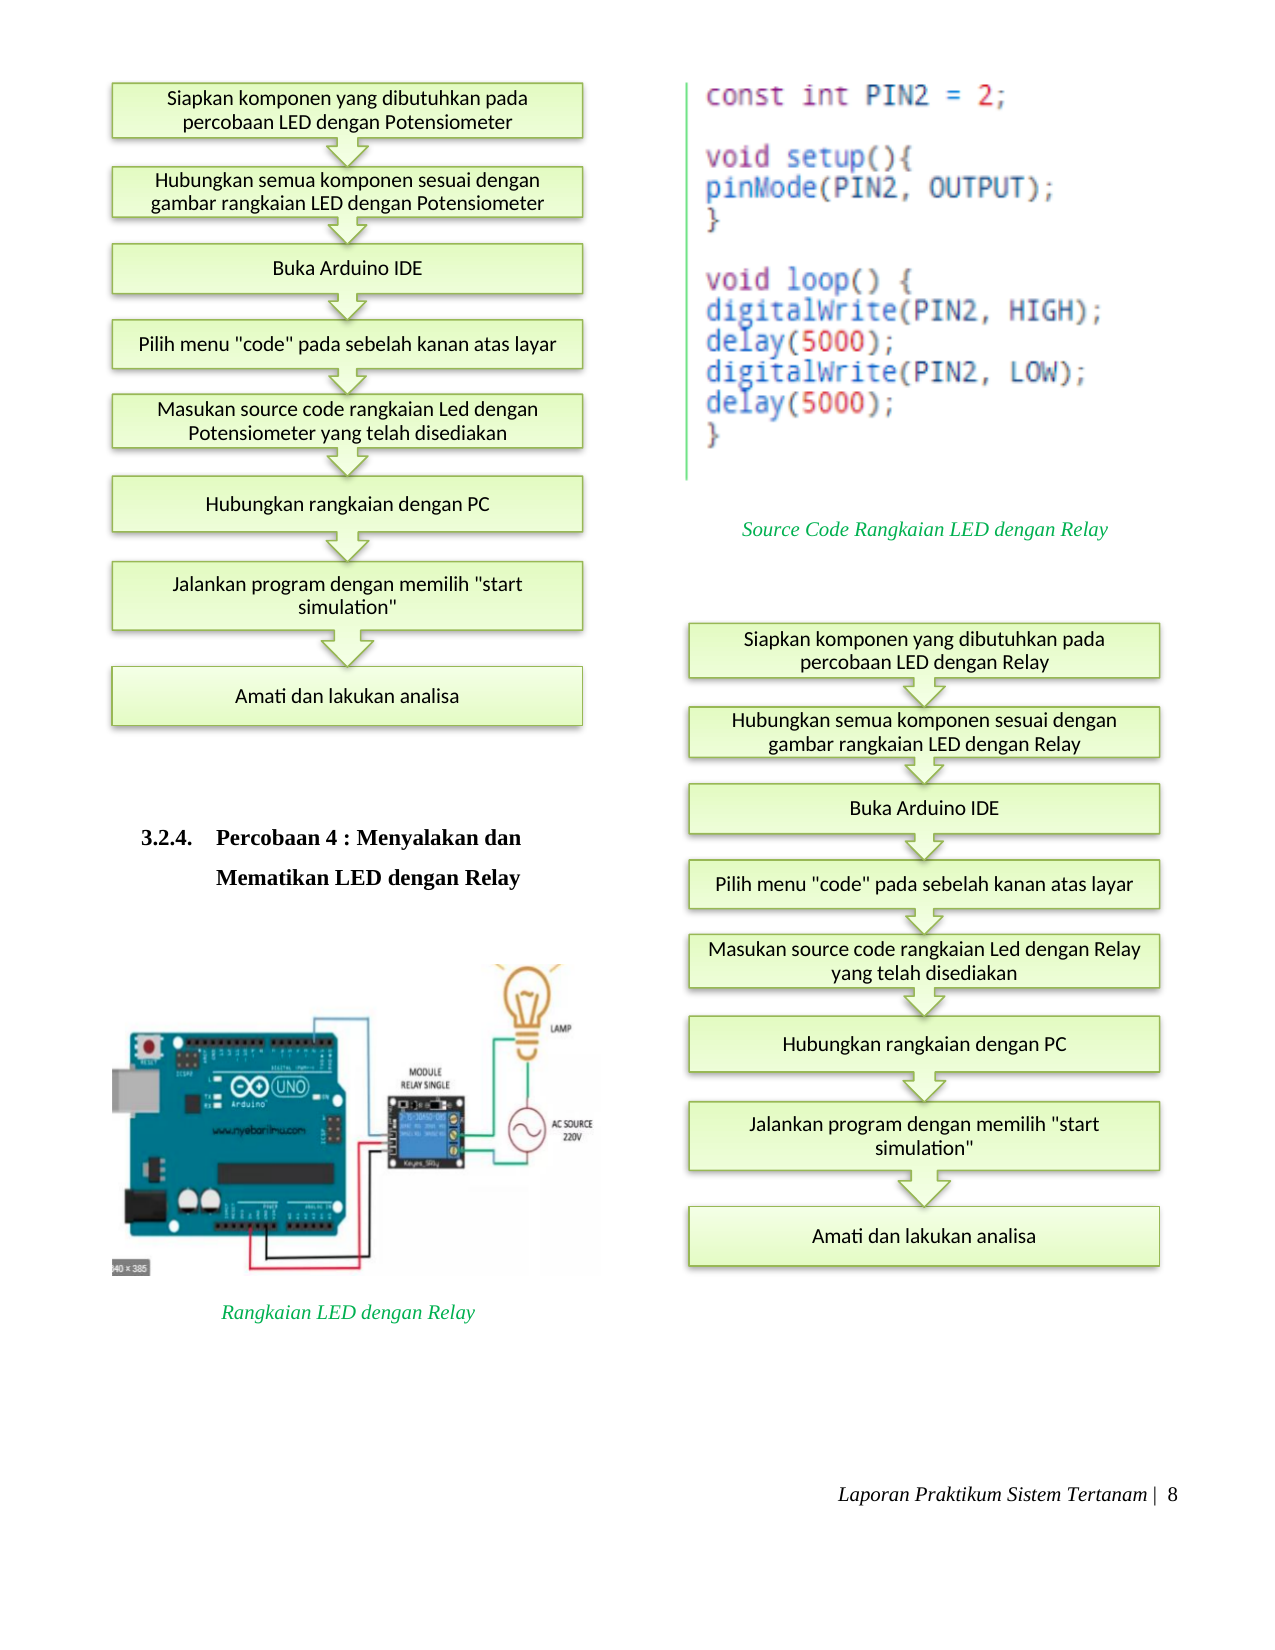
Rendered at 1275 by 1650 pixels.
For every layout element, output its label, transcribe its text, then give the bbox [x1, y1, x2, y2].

picture [674, 73, 1178, 493]
picture [97, 964, 601, 1276]
list Percobaan 4 : Menyalakan dan Mematikan LED dengan Relay [141, 824, 601, 890]
text Source Code Rangkaian LED dengan Relay [674, 517, 1177, 541]
text Rangkaian LED dengan Relay [97, 1300, 601, 1324]
